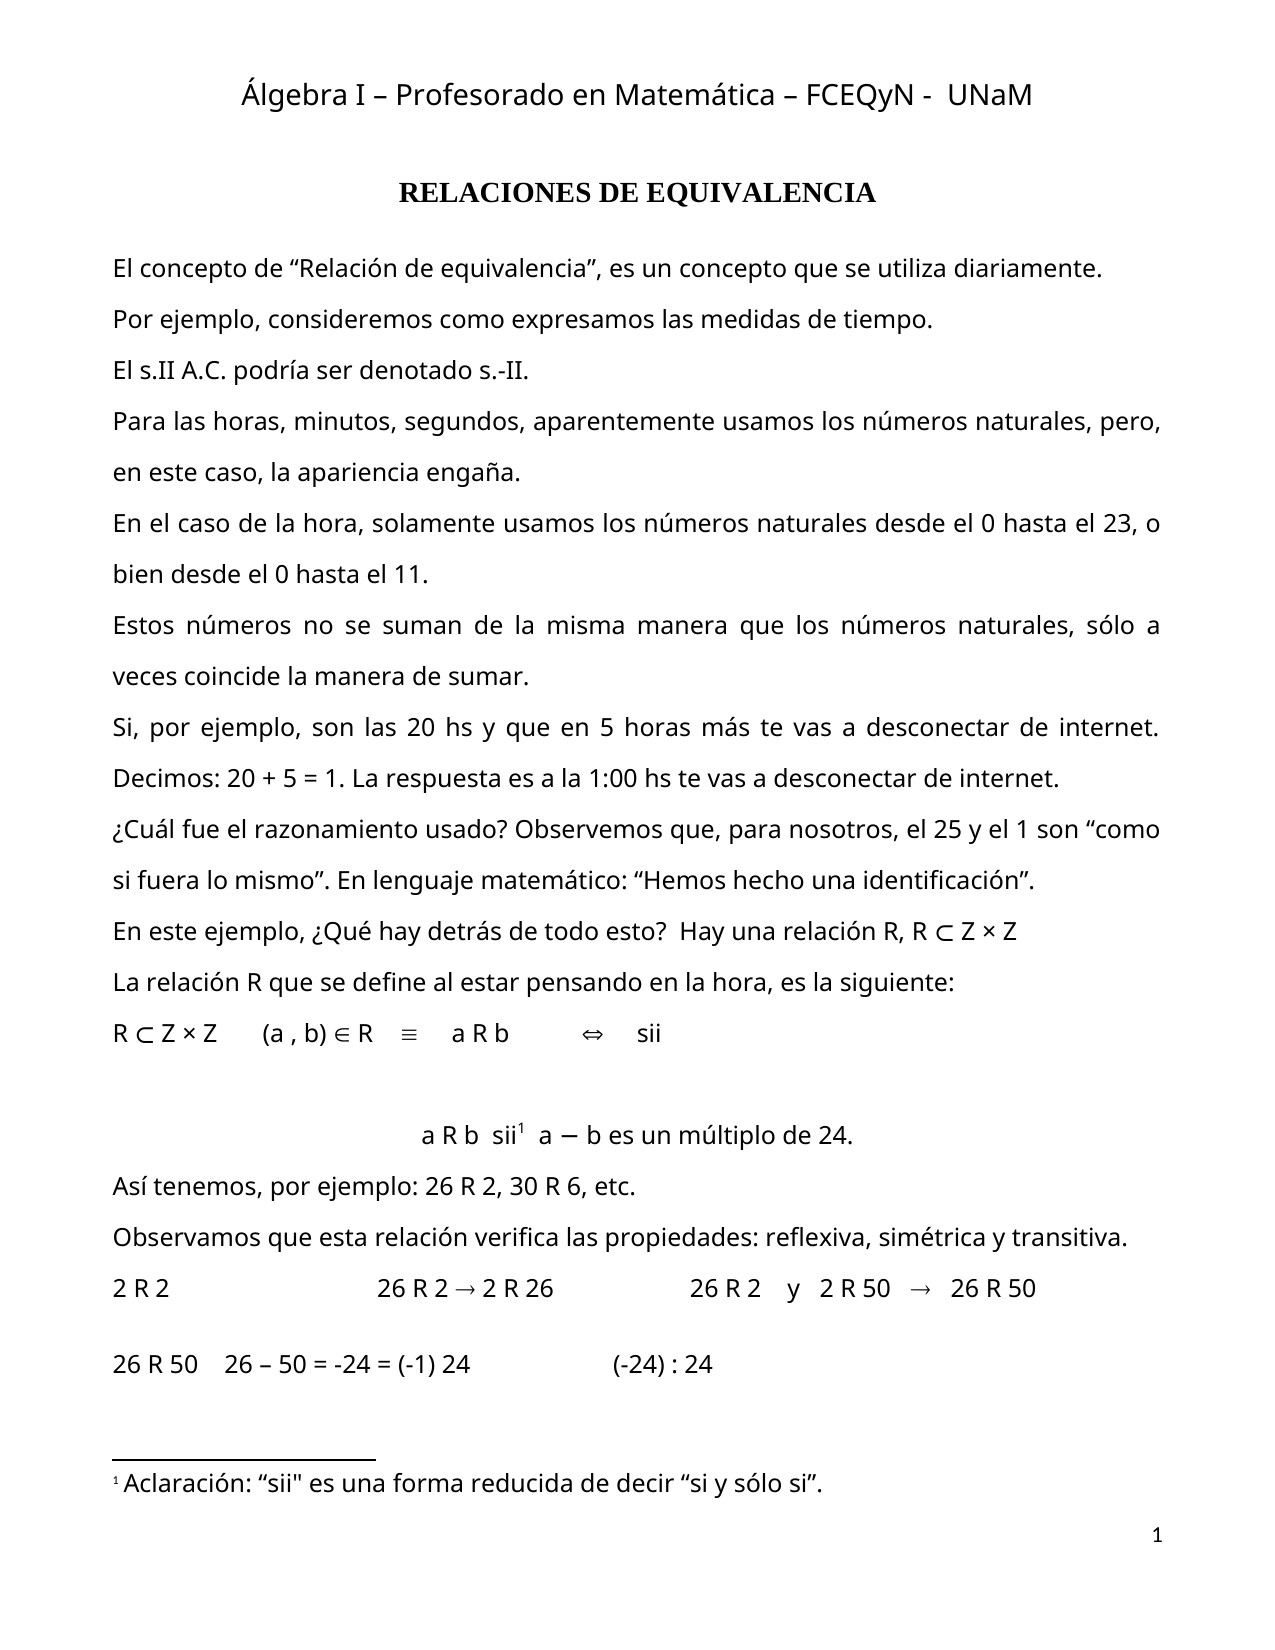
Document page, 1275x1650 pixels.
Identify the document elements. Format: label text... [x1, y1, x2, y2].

text Estos números no se suman de la misma manera que los números naturales, sólo a veces coincide la manera de sumar. [112, 608, 1162, 693]
text R ⊂ Z × Z (a , b) R a R b sii [112, 1016, 1162, 1050]
text La relación R que se define al estar pensando en la hora, es la siguiente: [112, 965, 1162, 999]
text 2 R 2 26 R 2 2 R 26 26 R 2 y 2 R 50 26 R 50 [112, 1271, 1162, 1305]
text Así tenemos, por ejemplo: 26 R 2, 30 R 6, etc. [112, 1169, 1162, 1203]
text Observamos que esta relación verifica las propiedades: reflexiva, simétrica y transitiva. [112, 1220, 1162, 1254]
text El s.II A.C. podría ser denotado s.-II. [112, 352, 1162, 386]
text Para las horas, minutos, segundos, aparentemente usamos los números naturales, pero, en este caso, la apariencia engaña. [112, 403, 1162, 488]
text En el caso de la hora, solamente usamos los números naturales desde el 0 hasta el 23, o bien desde el 0 hasta el 11. [112, 506, 1162, 591]
text RELACIONES DE EQUIVALENCIA [112, 175, 1162, 208]
text a R b sii a − b es un múltiplo de 24. [112, 1118, 1162, 1152]
text Si, por ejemplo, son las 20 hs y que en 5 horas más te vas a desconectar de internet. Decimos: 20 + 5 = 1. La respuesta es a la 1:00 hs te vas a desconectar de internet. [112, 710, 1162, 795]
text En este ejemplo, ¿Qué hay detrás de todo esto? Hay una relación R, R ⊂ Z × Z [112, 914, 1162, 948]
text El concepto de “Relación de equivalencia”, es un concepto que se utiliza diariamente. [112, 250, 1162, 284]
text ¿Cuál fue el razonamiento usado? Observemos que, para nosotros, el 25 y el 1 son “como si fuera lo mismo”. En lenguaje matemático: “Hemos hecho una identificación”. [112, 812, 1162, 897]
text 26 R 50 26 – 50 = -24 = (-1) 24 (-24) : 24 [112, 1347, 1162, 1381]
text Por ejemplo, consideremos como expresamos las medidas de tiempo. [112, 301, 1162, 335]
